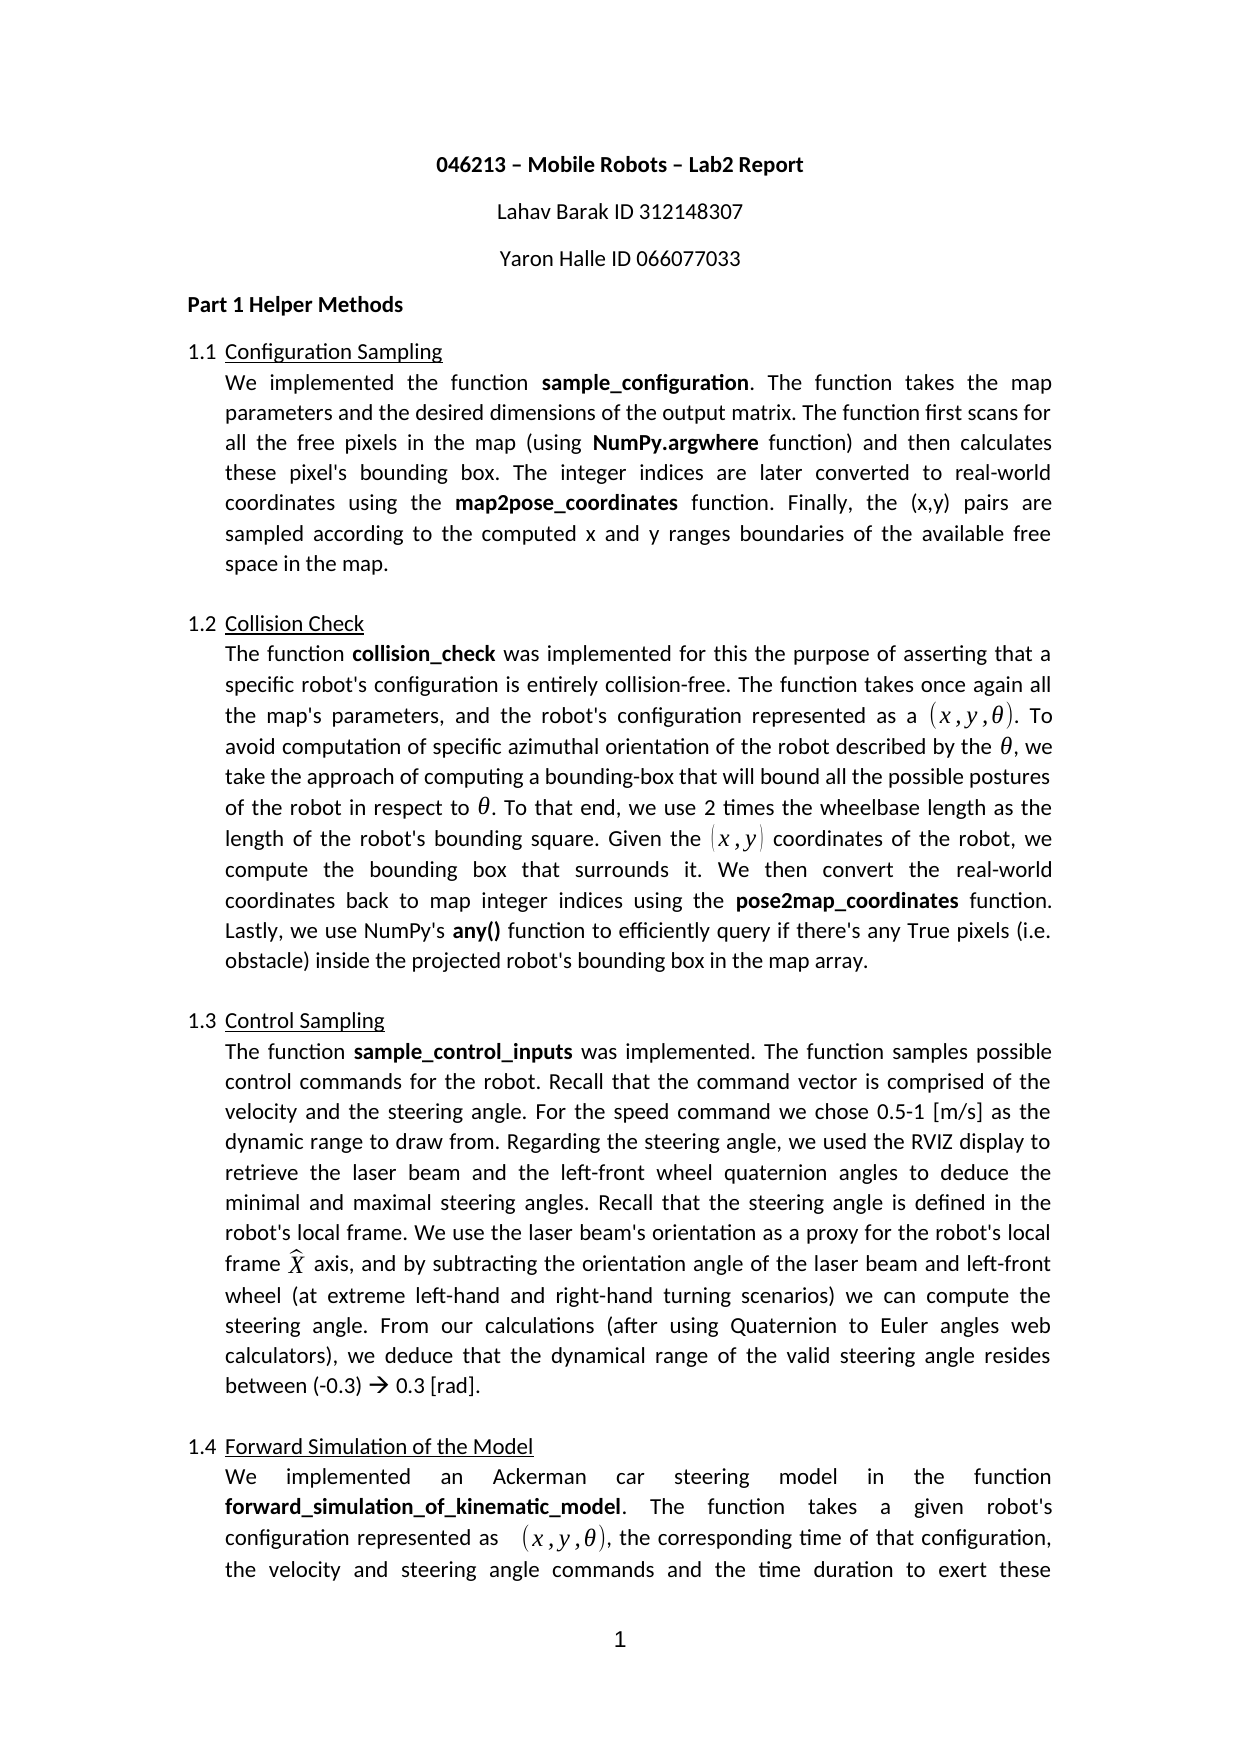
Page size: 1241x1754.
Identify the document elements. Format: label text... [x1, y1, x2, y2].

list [225, 1462, 1053, 1583]
list Configuration Sampling [187, 337, 1053, 366]
text Part 1 Helper Methods [187, 291, 1053, 319]
list Control Sampling [187, 1007, 1053, 1035]
text 046213 – Mobile Robots – Lab2 Report [187, 150, 1053, 178]
text Lahav Barak ID 312148307 [187, 197, 1053, 225]
list The function sample_control_inputs was implemented. The function samples possible control commands for the robot. Recall that the command vector is comprised of the velocity and the steering angle. For the speed command we chose 0.5-1 [m/s] as the dynamic range to draw from. Regarding the steering angle, we used the RVIZ display to retrieve the laser beam and the left-front wheel quaternion angles to deduce the minimal and maximal steering angles. Recall that the steering angle is defined in the robot's local frame. We use the laser beam's orientation as a proxy for the robot's local frame axis, and by subtracting the orientation angle of the laser beam and left-front wheel (at extreme left-hand and right-hand turning scenarios) we can compute the steering angle. From our calculations (after using Quaternion to Euler angles web calculators), we deduce that the dynamical range of the valid steering angle resides between (-0.3) 0.3 [rad]. [225, 1037, 1053, 1399]
list The function collision_check was implemented for this the purpose of asserting that a specific robot's configuration is entirely collision-free. The function takes once again all the map's parameters, and the robot's configuration represented as a . To avoid computation of specific azimuthal orientation of the robot described by the , we take the approach of computing a bounding-box that will bound all the possible postures of the robot in respect to . To that end, we use 2 times the wheelbase length as the length of the robot's bounding square. Given the coordinates of the robot, we compute the bounding box that surrounds it. We then convert the real-world coordinates back to map integer indices using the pose2map_coordinates function. Lastly, we use NumPy's any() function to efficiently query if there's any True pixels (i.e. obstacle) inside the projected robot's bounding box in the map array. [225, 639, 1053, 974]
list Collision Check [187, 609, 1053, 637]
list We implemented the function sample_configuration. The function takes the map parameters and the desired dimensions of the output matrix. The function first scans for all the free pixels in the map (using NumPy.argwhere function) and then calculates these pixel's bounding box. The integer indices are later converted to real-world coordinates using the map2pose_coordinates function. Finally, the (x,y) pairs are sampled according to the computed x and y ranges boundaries of the available free space in the map. [225, 368, 1053, 577]
text Yaron Halle ID 066077033 [187, 244, 1053, 272]
list Forward Simulation of the Model [187, 1432, 1053, 1460]
